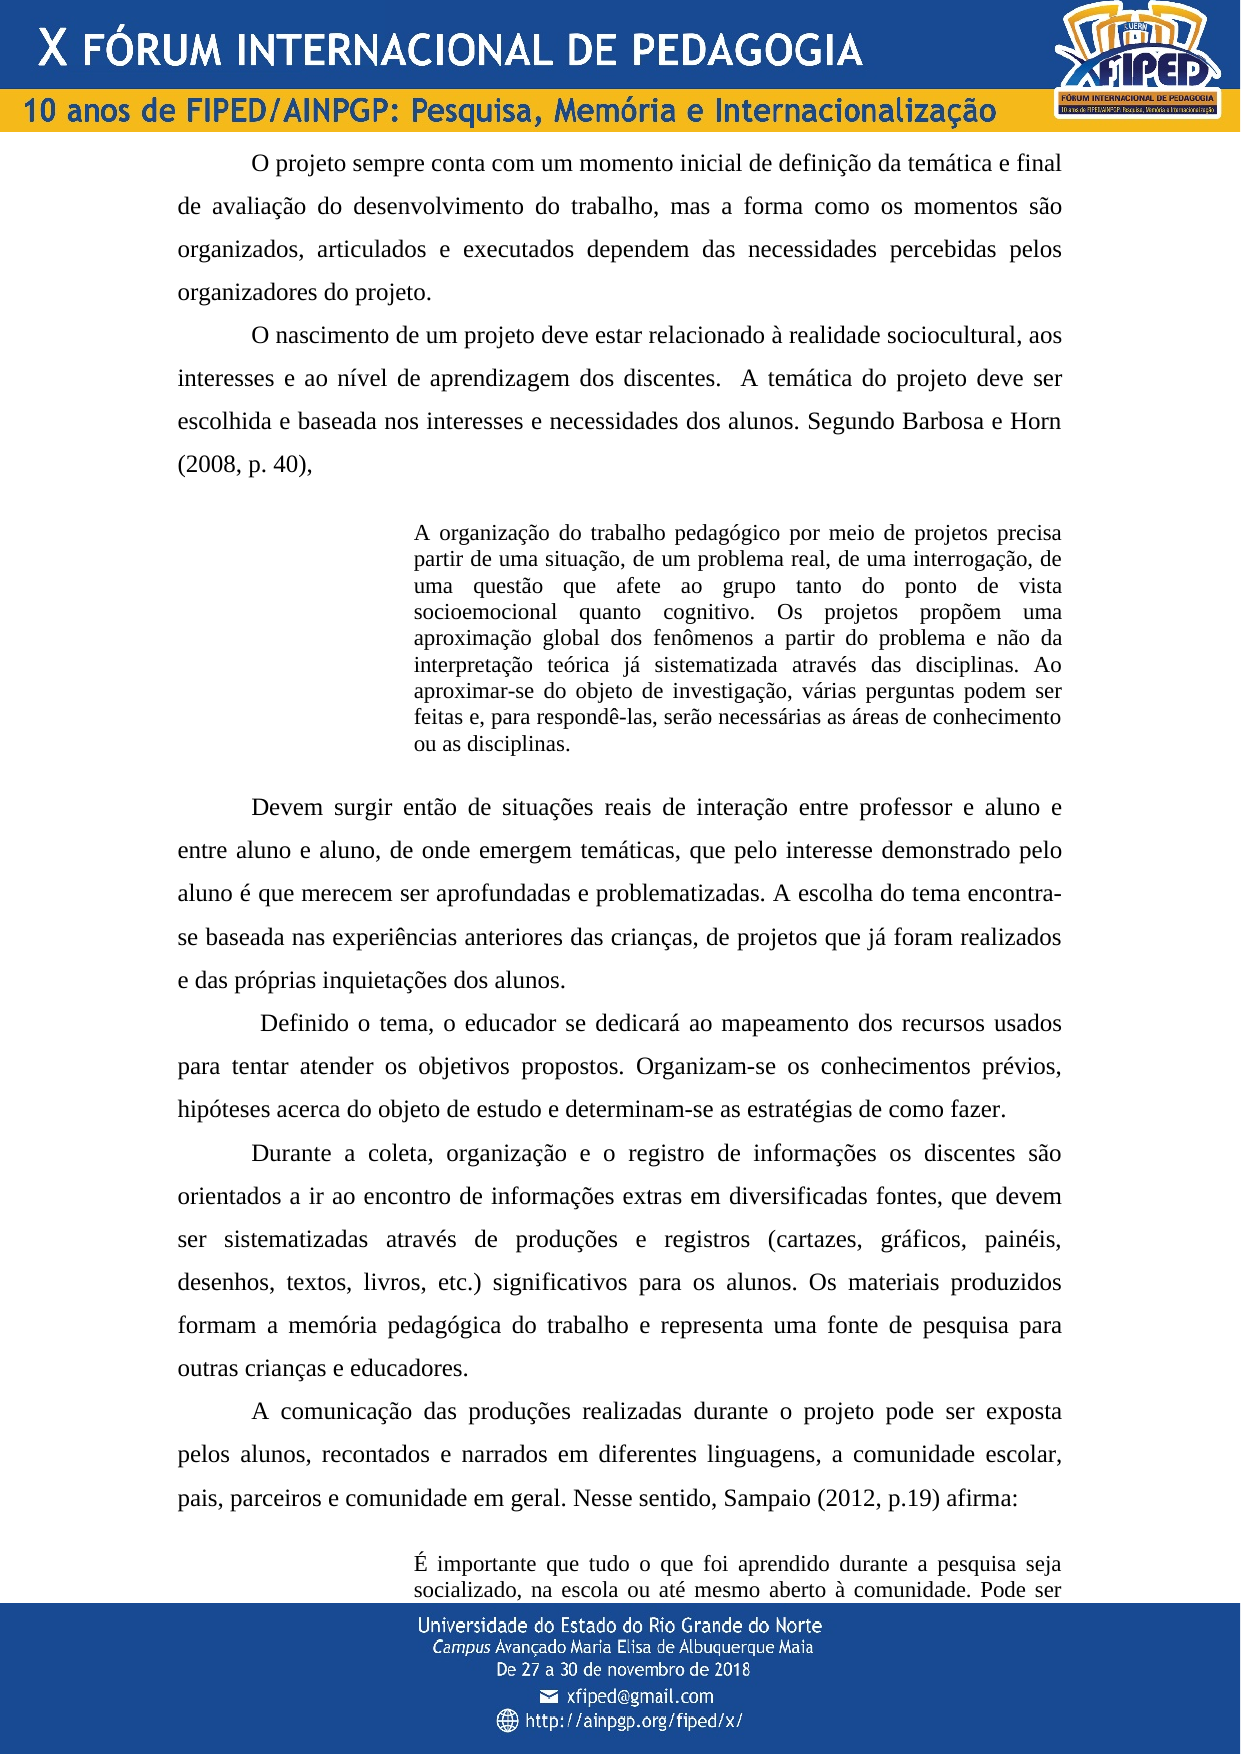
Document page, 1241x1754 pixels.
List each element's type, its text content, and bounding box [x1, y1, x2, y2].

text O nascimento de um projeto deve estar relacionado à realidade sociocultural, aos interesses e ao nível de aprendizagem dos discentes. A temática do projeto deve ser escolhida e baseada nos interesses e necessidades dos alunos. Segundo Barbosa e Horn (2008, p. 40), [177, 320, 1063, 478]
text A comunicação das produções realizadas durante o projeto pode ser exposta pelos alunos, recontados e narrados em diferentes linguagens, a comunidade escolar, pais, parceiros e comunidade em geral. Nesse sentido, Sampaio (2012, p.19) afirma: [177, 1396, 1063, 1511]
text Durante a coleta, organização e o registro de informações os discentes são orientados a ir ao encontro de informações extras em diversificadas fontes, que devem ser sistematizadas através de produções e registros (cartazes, gráficos, painéis, desenhos, textos, livros, etc.) significativos para os alunos. Os materiais produzidos formam a memória pedagógica do trabalho e representa uma fonte de pesquisa para outras crianças e educadores. [177, 1138, 1063, 1382]
picture [0, 1603, 1241, 1754]
picture [0, 0, 1241, 132]
text A organização do trabalho pedagógico por meio de projetos precisa partir de uma situação, de um problema real, de uma interrogação, de uma questão que afete ao grupo tanto do ponto de vista socioemocional quanto cognitivo. Os projetos propõem uma aproximação global dos fenômenos a partir do problema e não da interpretação teórica já sistematizada através das disciplinas. Ao aproximar-se do objeto de investigação, várias perguntas podem ser feitas e, para respondê-las, serão necessárias as áreas de conhecimento ou as disciplinas. [413, 519, 1063, 756]
text Definido o tema, o educador se dedicará ao mapeamento dos recursos usados para tentar atender os objetivos propostos. Organizam-se os conhecimentos prévios, hipóteses acerca do objeto de estudo e determinam-se as estratégias de como fazer. [177, 1008, 1063, 1123]
text Devem surgir então de situações reais de interação entre professor e aluno e entre aluno e aluno, de onde emergem temáticas, que pelo interesse demonstrado pelo aluno é que merecem ser aprofundadas e problematizadas. A escolha do tema encontra-se baseada nas experiências anteriores das crianças, de projetos que já foram realizados e das próprias inquietações dos alunos. [177, 792, 1063, 993]
text O projeto sempre conta com um momento inicial de definição da temática e final de avaliação do desenvolvimento do trabalho, mas a forma como os momentos são organizados, articulados e executados dependem das necessidades percebidas pelos organizadores do projeto. [177, 148, 1063, 306]
